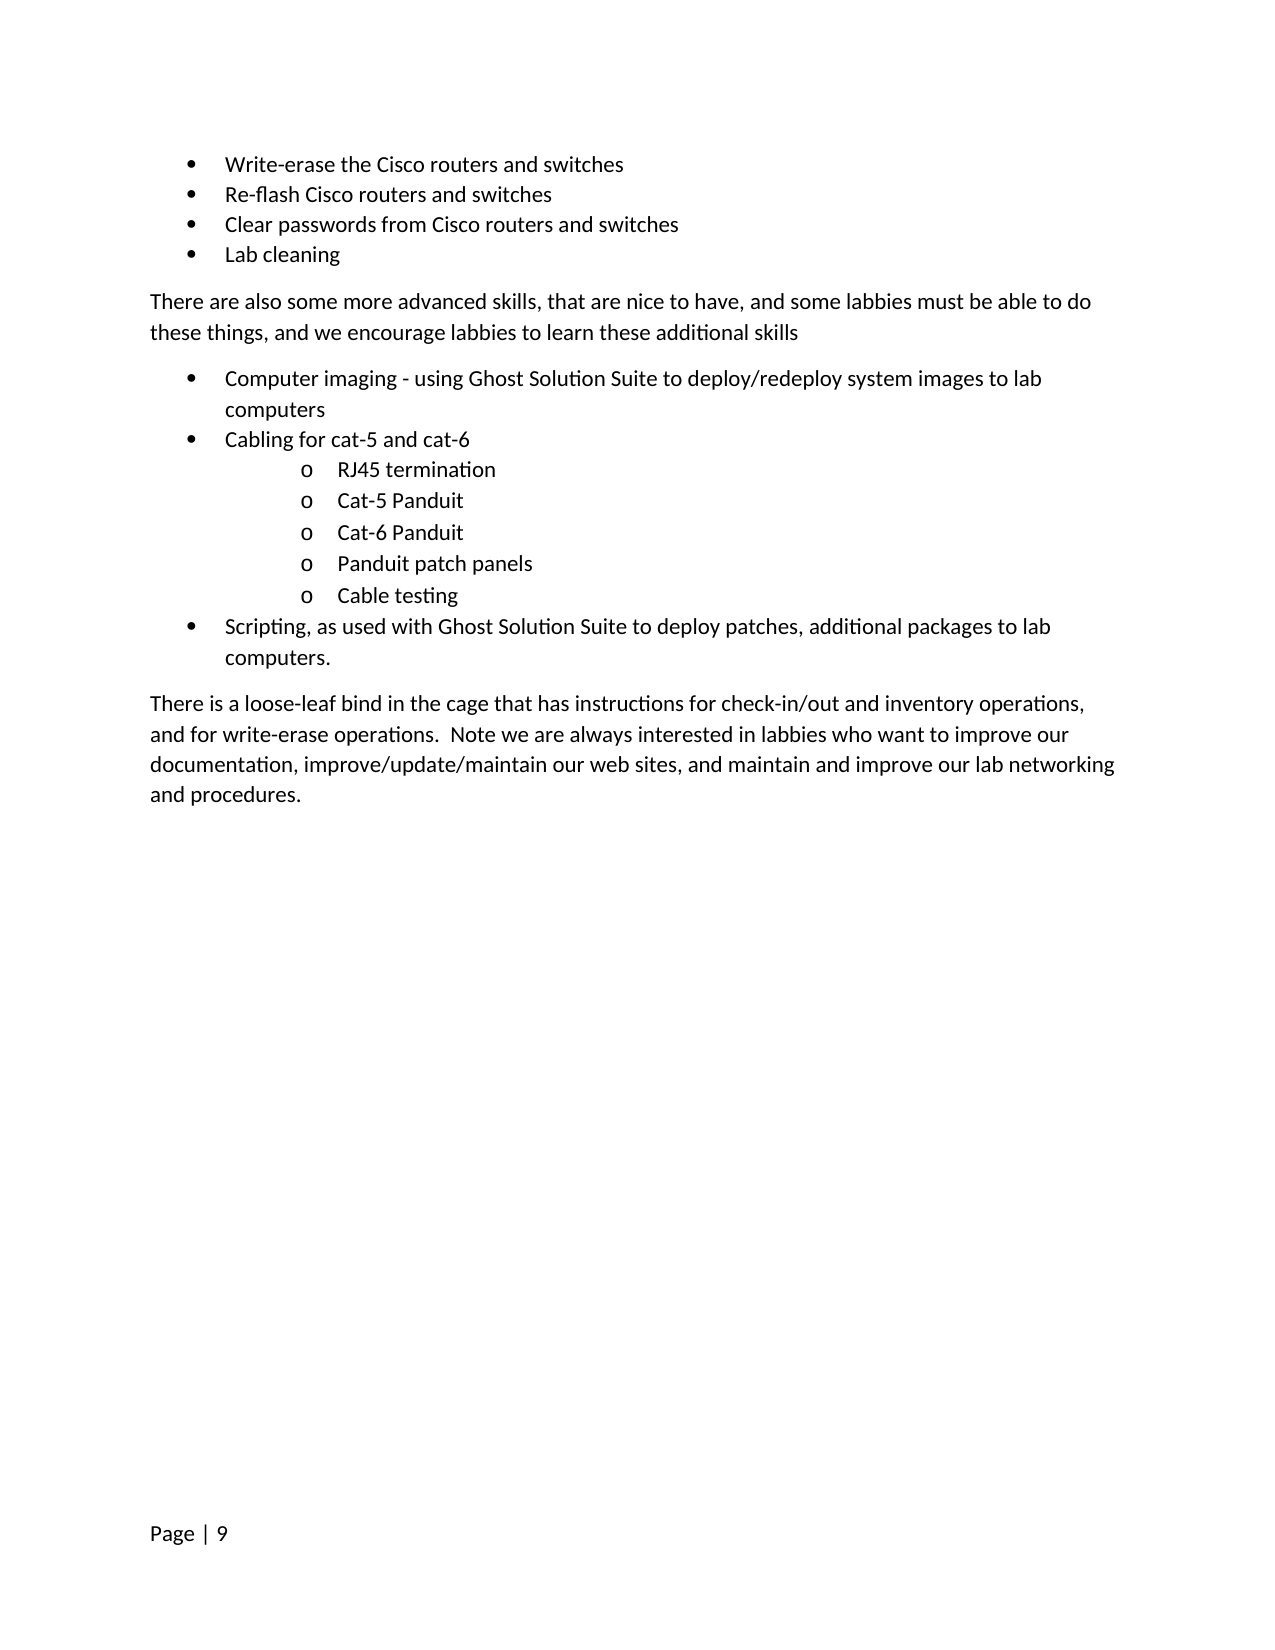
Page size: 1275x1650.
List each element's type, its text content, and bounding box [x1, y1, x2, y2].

list Panduit patch panels [300, 549, 1125, 579]
text There are also some more advanced skills, that are nice to have, and some labbies must be able to do these things, and we encourage labbies to learn these additional skills [150, 287, 1125, 346]
list RJ45 termination [300, 455, 1125, 484]
text There is a loose-leaf bind in the cage that has instructions for check-in/out and inventory operations, and for write-erase operations. Note we are always interested in labbies who want to improve our documentation, improve/update/maintain our web sites, and maintain and improve our lab networking and procedures. [150, 689, 1125, 808]
list Cabling for cat-5 and cat-6 [187, 425, 1125, 453]
list Cat-6 Panduit [300, 518, 1125, 547]
list Clear passwords from Cisco routers and switches [187, 210, 1125, 238]
list Scripting, as used with Ghost Solution Suite to deploy patches, additional packages to lab computers. [187, 612, 1125, 671]
list Lab cleaning [187, 241, 1125, 269]
list Cat-5 Panduit [300, 487, 1125, 516]
list Re-flash Cisco routers and switches [187, 180, 1125, 208]
list Computer imaging - using Ghost Solution Suite to deploy/redeploy system images to lab computers [187, 364, 1125, 423]
list Write-erase the Cisco routers and switches [187, 150, 1125, 178]
list Cable testing [300, 581, 1125, 610]
